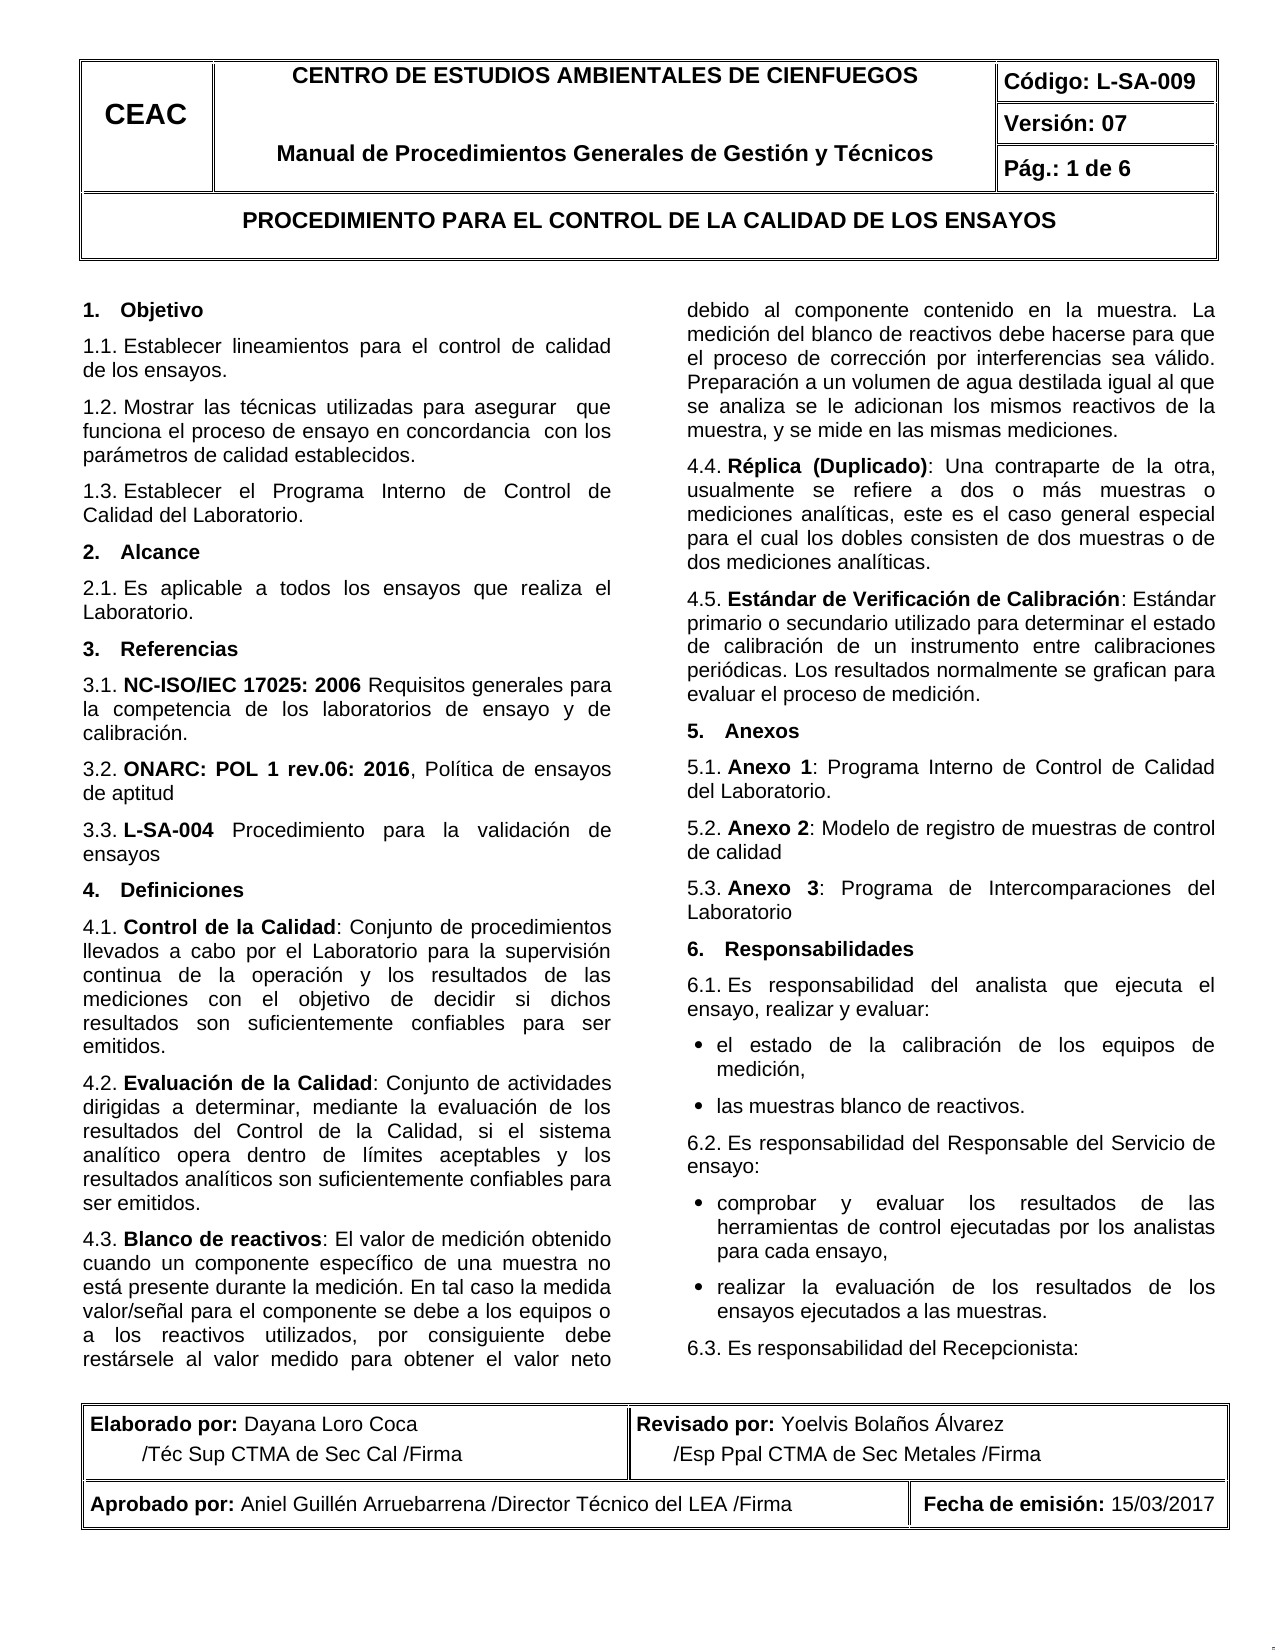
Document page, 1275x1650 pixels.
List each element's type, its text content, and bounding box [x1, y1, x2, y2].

list Estándar de Verificación de Calibración: Estándar primario o secundario utilizado para determinar el estado de calibración de un instrumento entre calibraciones periódicas. Los resultados normalmente se grafican para evaluar el proceso de medición. [687, 586, 1216, 706]
list el estado de la calibración de los equipos de medición, [695, 1033, 1216, 1081]
list Blanco de reactivos: El valor de medición obtenido cuando un componente específico de una muestra no está presente durante la medición. En tal caso la medida valor/señal para el componente se debe a los equipos o a los reactivos utilizados, por consiguiente debe restársele al valor medido para obtener el valor neto debido al componente contenido en la muestra. La medición del blanco de reactivos debe hacerse para que el proceso de corrección por interferencias sea válido. Preparación a un volumen de agua destilada igual al que se analiza se le adicionan los mismos reactivos de la muestra, y se mide en las mismas mediciones. [687, 298, 1216, 442]
list Establecer el Programa Interno de Control de Calidad del Laboratorio. [83, 479, 612, 527]
list NC-ISO/IEC 17025: 2006 Requisitos generales para la competencia de los laboratorios de ensayo y de calibración. [83, 673, 612, 745]
list Es aplicable a todos los ensayos que realiza el Laboratorio. [83, 576, 612, 624]
list Anexo 3: Programa de Intercomparaciones del Laboratorio [687, 876, 1216, 924]
list comprobar y evaluar los resultados de las herramientas de control ejecutadas por los analistas para cada ensayo, [695, 1191, 1216, 1263]
list Es responsabilidad del Responsable del Servicio de ensayo: [687, 1130, 1216, 1178]
list L-SA-004 Procedimiento para la validación de ensayos [83, 818, 612, 866]
list Evaluación de la Calidad: Conjunto de actividades dirigidas a determinar, mediante la evaluación de los resultados del Control de la Calidad, si el sistema analítico opera dentro de límites aceptables y los resultados analíticos son suficientemente confiables para ser emitidos. [83, 1071, 612, 1214]
list Es responsabilidad del Recepcionista: [687, 1336, 1216, 1360]
list Responsabilidades [687, 936, 1216, 960]
list Es responsabilidad del analista que ejecuta el ensayo, realizar y evaluar: [687, 973, 1216, 1021]
list Blanco de reactivos: El valor de medición obtenido cuando un componente específico de una muestra no está presente durante la medición. En tal caso la medida valor/señal para el componente se debe a los equipos o a los reactivos utilizados, por consiguiente debe restársele al valor medido para obtener el valor neto debido al componente contenido en la muestra. La medición del blanco de reactivos debe hacerse para que el proceso de corrección por interferencias sea válido. Preparación a un volumen de agua destilada igual al que se analiza se le adicionan los mismos reactivos de la muestra, y se mide en las mismas mediciones. [83, 1227, 612, 1371]
list las muestras blanco de reactivos. [695, 1094, 1216, 1118]
list ONARC: POL 1 rev.06: 2016, Política de ensayos de aptitud [83, 757, 612, 805]
list Mostrar las técnicas utilizadas para asegurar que funciona el proceso de ensayo en concordancia con los parámetros de calidad establecidos. [83, 395, 612, 467]
list Referencias [83, 636, 612, 660]
list Anexo 1: Programa Interno de Control de Calidad del Laboratorio. [687, 755, 1216, 803]
list Objetivo [83, 298, 612, 322]
list Réplica (Duplicado): Una contraparte de la otra, usualmente se refiere a dos o más muestras o mediciones analíticas, este es el caso general especial para el cual los dobles consisten de dos muestras o de dos mediciones analíticas. [687, 454, 1216, 574]
list Anexos [687, 719, 1216, 743]
list Definiciones [83, 878, 612, 902]
list Alcance [83, 539, 612, 563]
list Establecer lineamientos para el control de calidad de los ensayos. [83, 334, 612, 382]
list Anexo 2: Modelo de registro de muestras de control de calidad [687, 816, 1216, 863]
list Control de la Calidad: Conjunto de procedimientos llevados a cabo por el Laboratorio para la supervisión continua de la operación y los resultados de las mediciones con el objetivo de decidir si dichos resultados son suficientemente confiables para ser emitidos. [83, 914, 612, 1058]
list realizar la evaluación de los resultados de los ensayos ejecutados a las muestras. [695, 1275, 1216, 1323]
